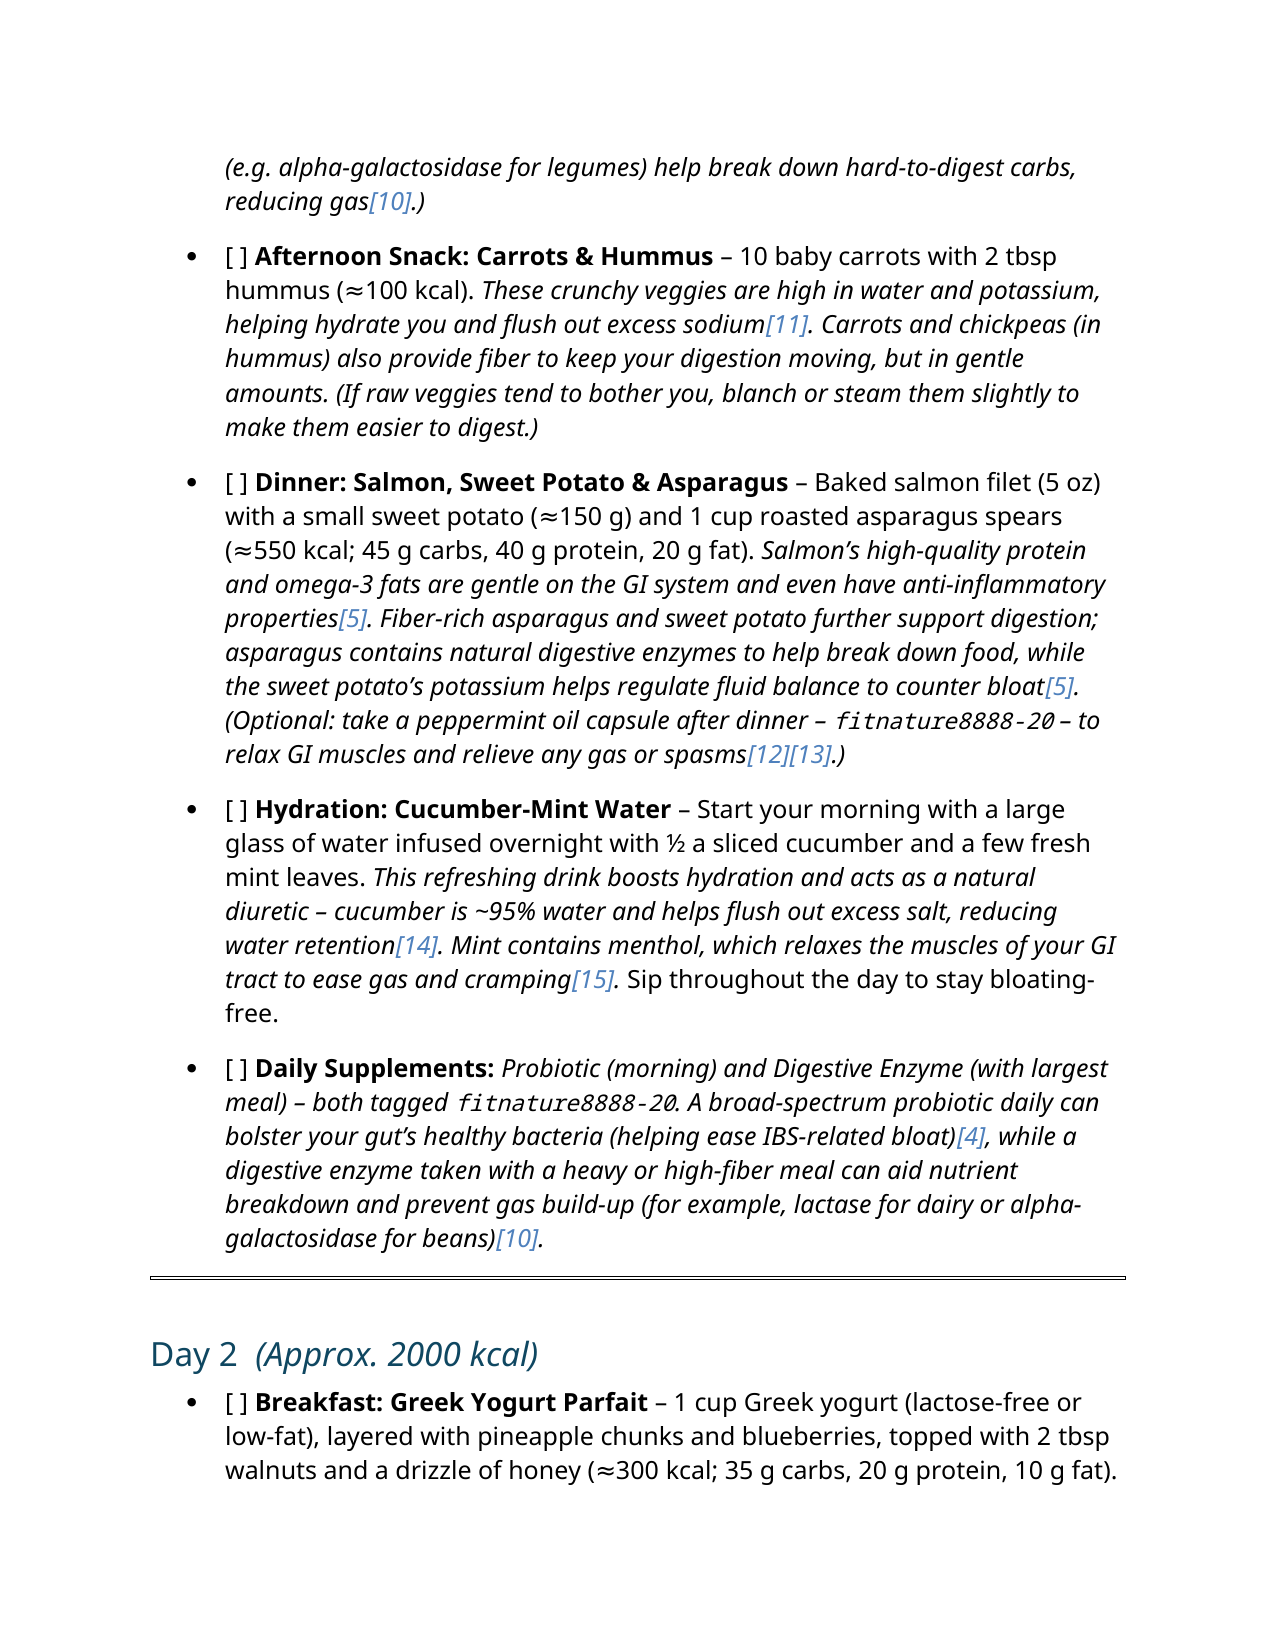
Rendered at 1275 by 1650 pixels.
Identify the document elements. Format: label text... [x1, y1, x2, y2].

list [187, 1385, 1125, 1487]
subtitle Day 2 (Approx. 2000 kcal) [150, 1331, 1125, 1376]
list [ ] Dinner: Salmon, Sweet Potato & Asparagus – Baked salmon filet (5 oz) with a small sweet potato (≈150 g) and 1 cup roasted asparagus spears (≈550 kcal; 45 g carbs, 40 g protein, 20 g fat). Salmon’s high-quality protein and omega-3 fats are gentle on the GI system and even have anti-inflammatory properties[5]. Fiber-rich asparagus and sweet potato further support digestion; asparagus contains natural digestive enzymes to help break down food, while the sweet potato’s potassium helps regulate fluid balance to counter bloat[5]. (Optional: take a peppermint oil capsule after dinner – fitnature8888-20 – to relax GI muscles and relieve any gas or spasms[12][13].) [187, 464, 1125, 771]
list [ ] Hydration: Cucumber-Mint Water – Start your morning with a large glass of water infused overnight with ½ a sliced cucumber and a few fresh mint leaves. This refreshing drink boosts hydration and acts as a natural diuretic – cucumber is ~95% water and helps flush out excess salt, reducing water retention[14]. Mint contains menthol, which relaxes the muscles of your GI tract to ease gas and cramping[15]. Sip throughout the day to stay bloating-free. [187, 792, 1125, 1030]
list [187, 150, 1125, 218]
list [ ] Afternoon Snack: Carrots & Hummus – 10 baby carrots with 2 tbsp hummus (≈100 kcal). These crunchy veggies are high in water and potassium, helping hydrate you and flush out excess sodium[11]. Carrots and chickpeas (in hummus) also provide fiber to keep your digestion moving, but in gentle amounts. (If raw veggies tend to bother you, blanch or steam them slightly to make them easier to digest.) [187, 239, 1125, 443]
list [ ] Daily Supplements: Probiotic (morning) and Digestive Enzyme (with largest meal) – both tagged fitnature8888-20. A broad-spectrum probiotic daily can bolster your gut’s healthy bacteria (helping ease IBS-related bloat)[4], while a digestive enzyme taken with a heavy or high-fiber meal can aid nutrient breakdown and prevent gas build-up (for example, lactase for dairy or alpha-galactosidase for beans)[10]. [187, 1051, 1125, 1255]
